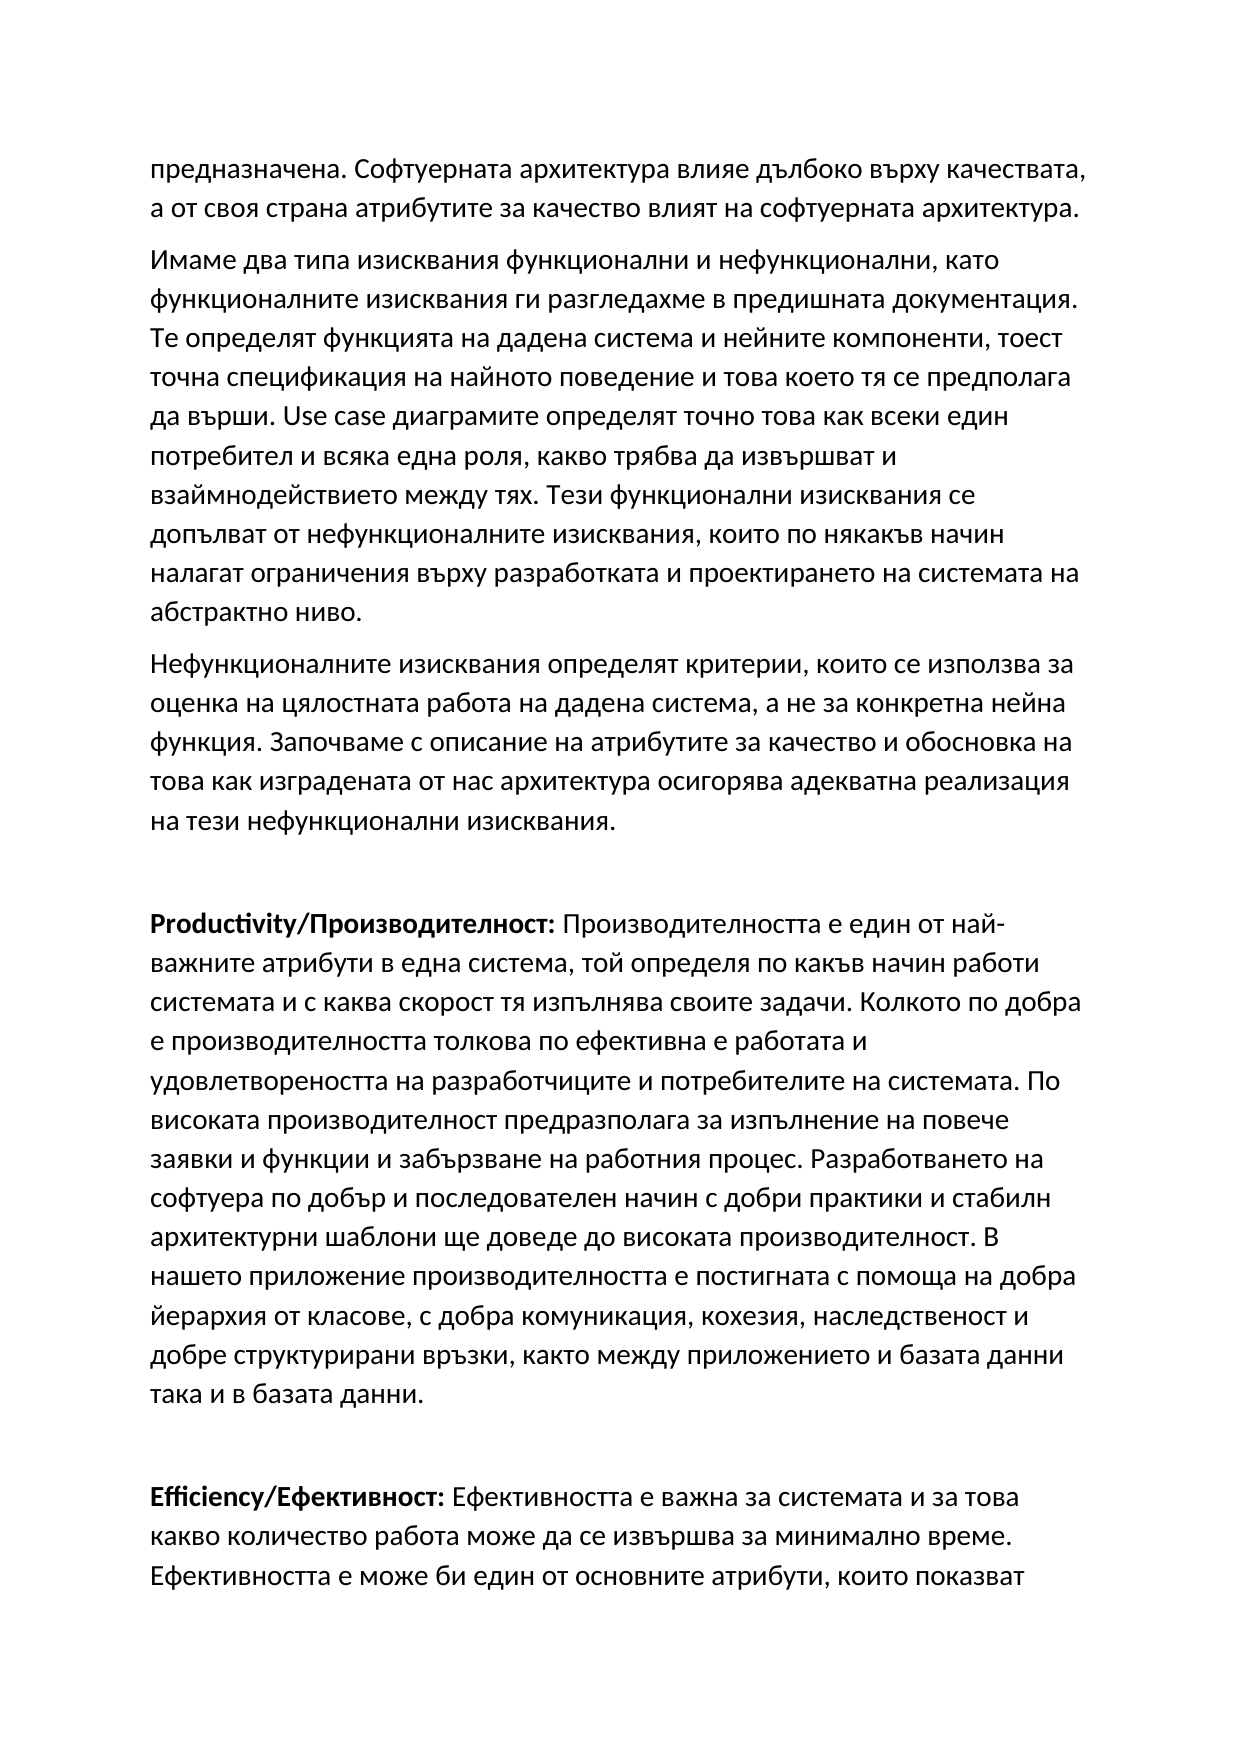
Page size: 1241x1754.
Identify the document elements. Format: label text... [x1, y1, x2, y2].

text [150, 150, 1090, 225]
text Имаме два типа изисквания функционални и нефункционални, като функционалните изисквания ги разгледахме в предишната документация. Те определят функцията на дадена система и нейните компоненти, тоест точна спецификация на найното поведение и това което тя се предполага да върши. Use case диаграмите определят точно това как всеки един потребител и всяка една роля, какво трябва да извършват и взаймнодействието между тях. Тези функционални изисквания се допълват от нефункционалните изисквания, които по някакъв начин налагат ограничения върху разработката и проектирането на системата на абстрактно ниво. [150, 241, 1090, 629]
text Productivity/Производителност: Производителността е един от най-важните атрибути в една система, той определя по какъв начин работи системата и с каква скорост тя изпълнява своите задачи. Колкото по добра е производителността толкова по ефективна е работата и удовлетвореността на разработчиците и потребителите на системата. По високата производителност предразполага за изпълнение на повече заявки и функции и забързване на работния процес. Разработването на софтуера по добър и последователен начин с добри практики и стабилн архитектурни шаблони ще доведе до високата производителност. В нашето приложение производителността е постигната с помоща на добра йерархия от класове, с добра комуникация, кохезия, наследственост и добре структурирани връзки, както между приложението и базата данни така и в базата данни. [150, 905, 1090, 1411]
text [150, 1478, 1090, 1592]
text Нефункционалните изисквания определят критерии, които се използва за оценка на цялостната работа на дадена система, а не за конкретна нейна функция. Започваме с описание на атрибутите за качество и обосновка на това как изградената от нас архитектура осигорява адекватна реализация на тези нефункционални изисквания. [150, 645, 1090, 837]
